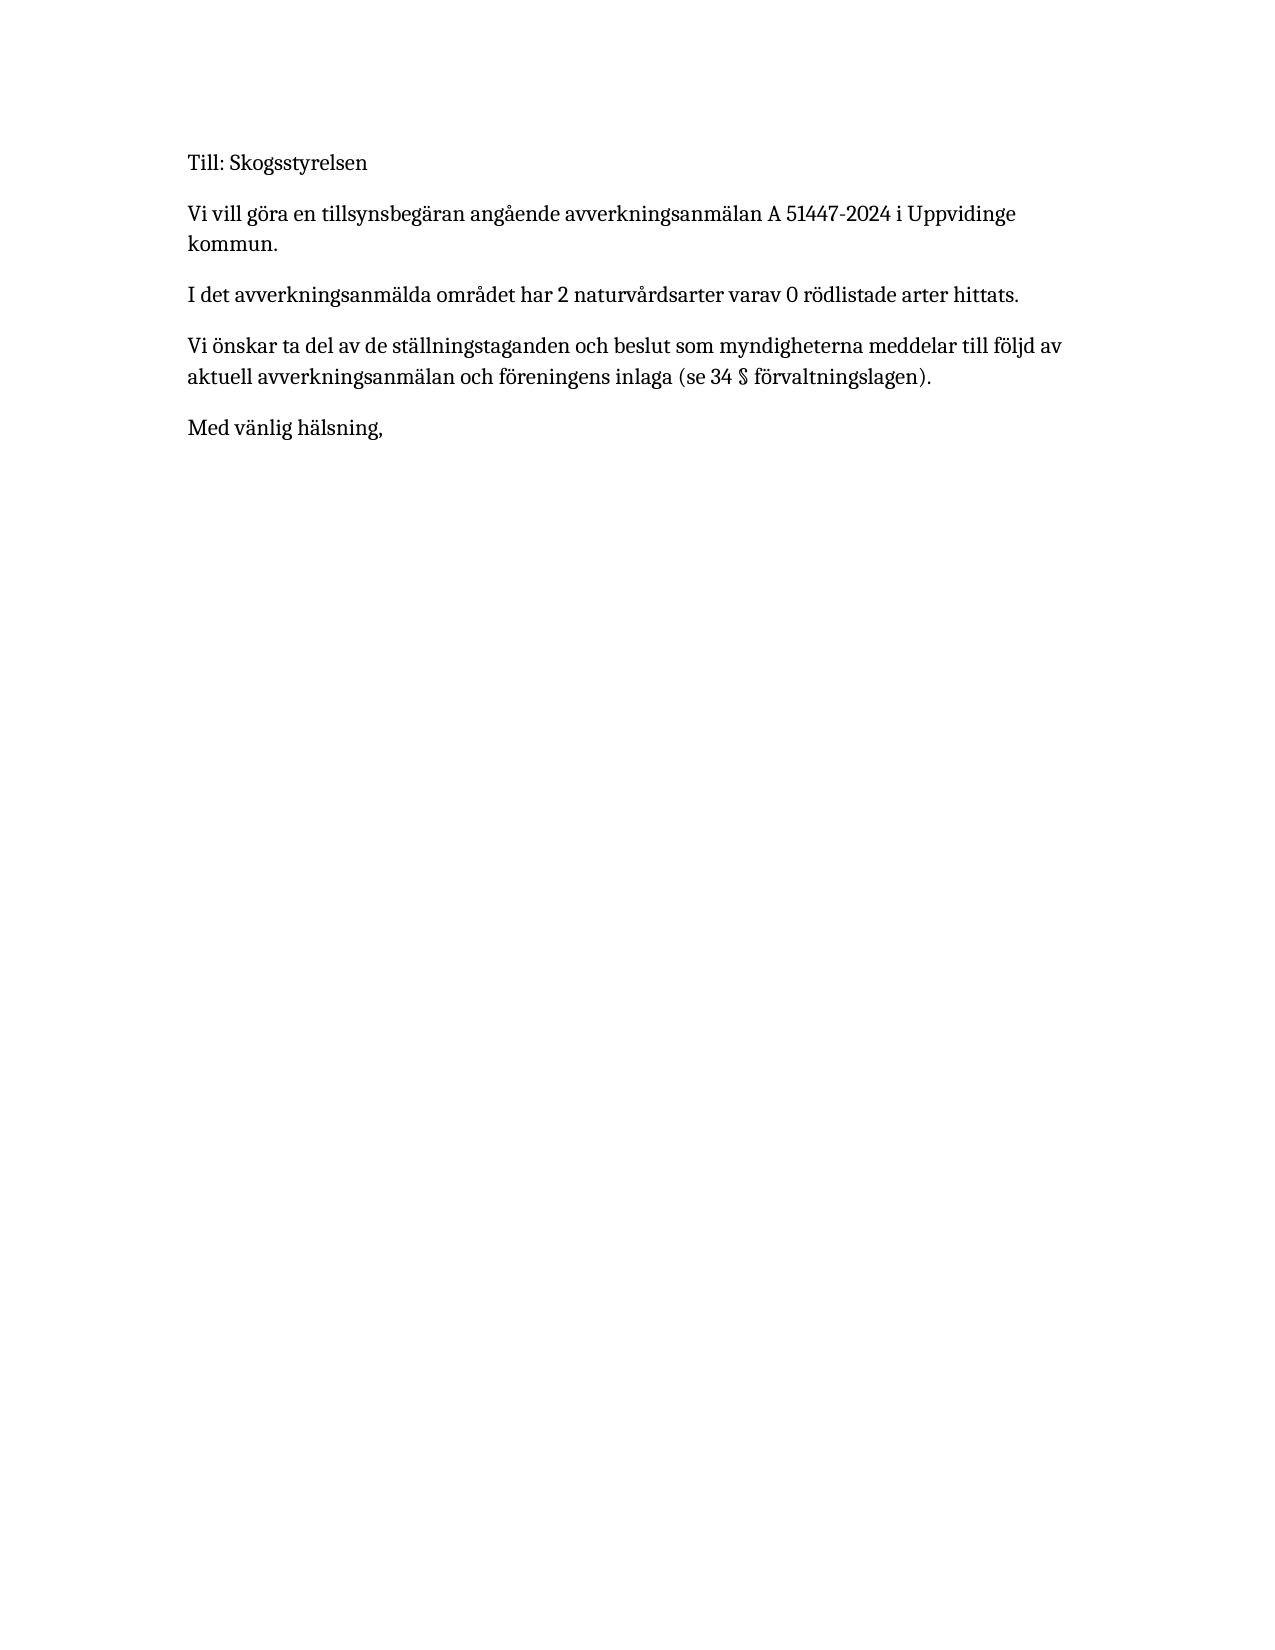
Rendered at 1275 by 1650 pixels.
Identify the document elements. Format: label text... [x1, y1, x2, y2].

text Till: Skogsstyrelsen [187, 150, 1087, 176]
text Med vänlig hälsning, [187, 414, 1087, 471]
text Vi önskar ta del av de ställningstaganden och beslut som myndigheterna meddelar till följd av aktuell avverkningsanmälan och föreningens inlaga (se 34 § förvaltningslagen). [187, 333, 1087, 390]
text Vi vill göra en tillsynsbegäran angående avverkningsanmälan A 51447-2024 i Uppvidinge kommun. [187, 201, 1087, 258]
text I det avverkningsanmälda området har 2 naturvårdsarter varav 0 rödlistade arter hittats. [187, 282, 1087, 309]
